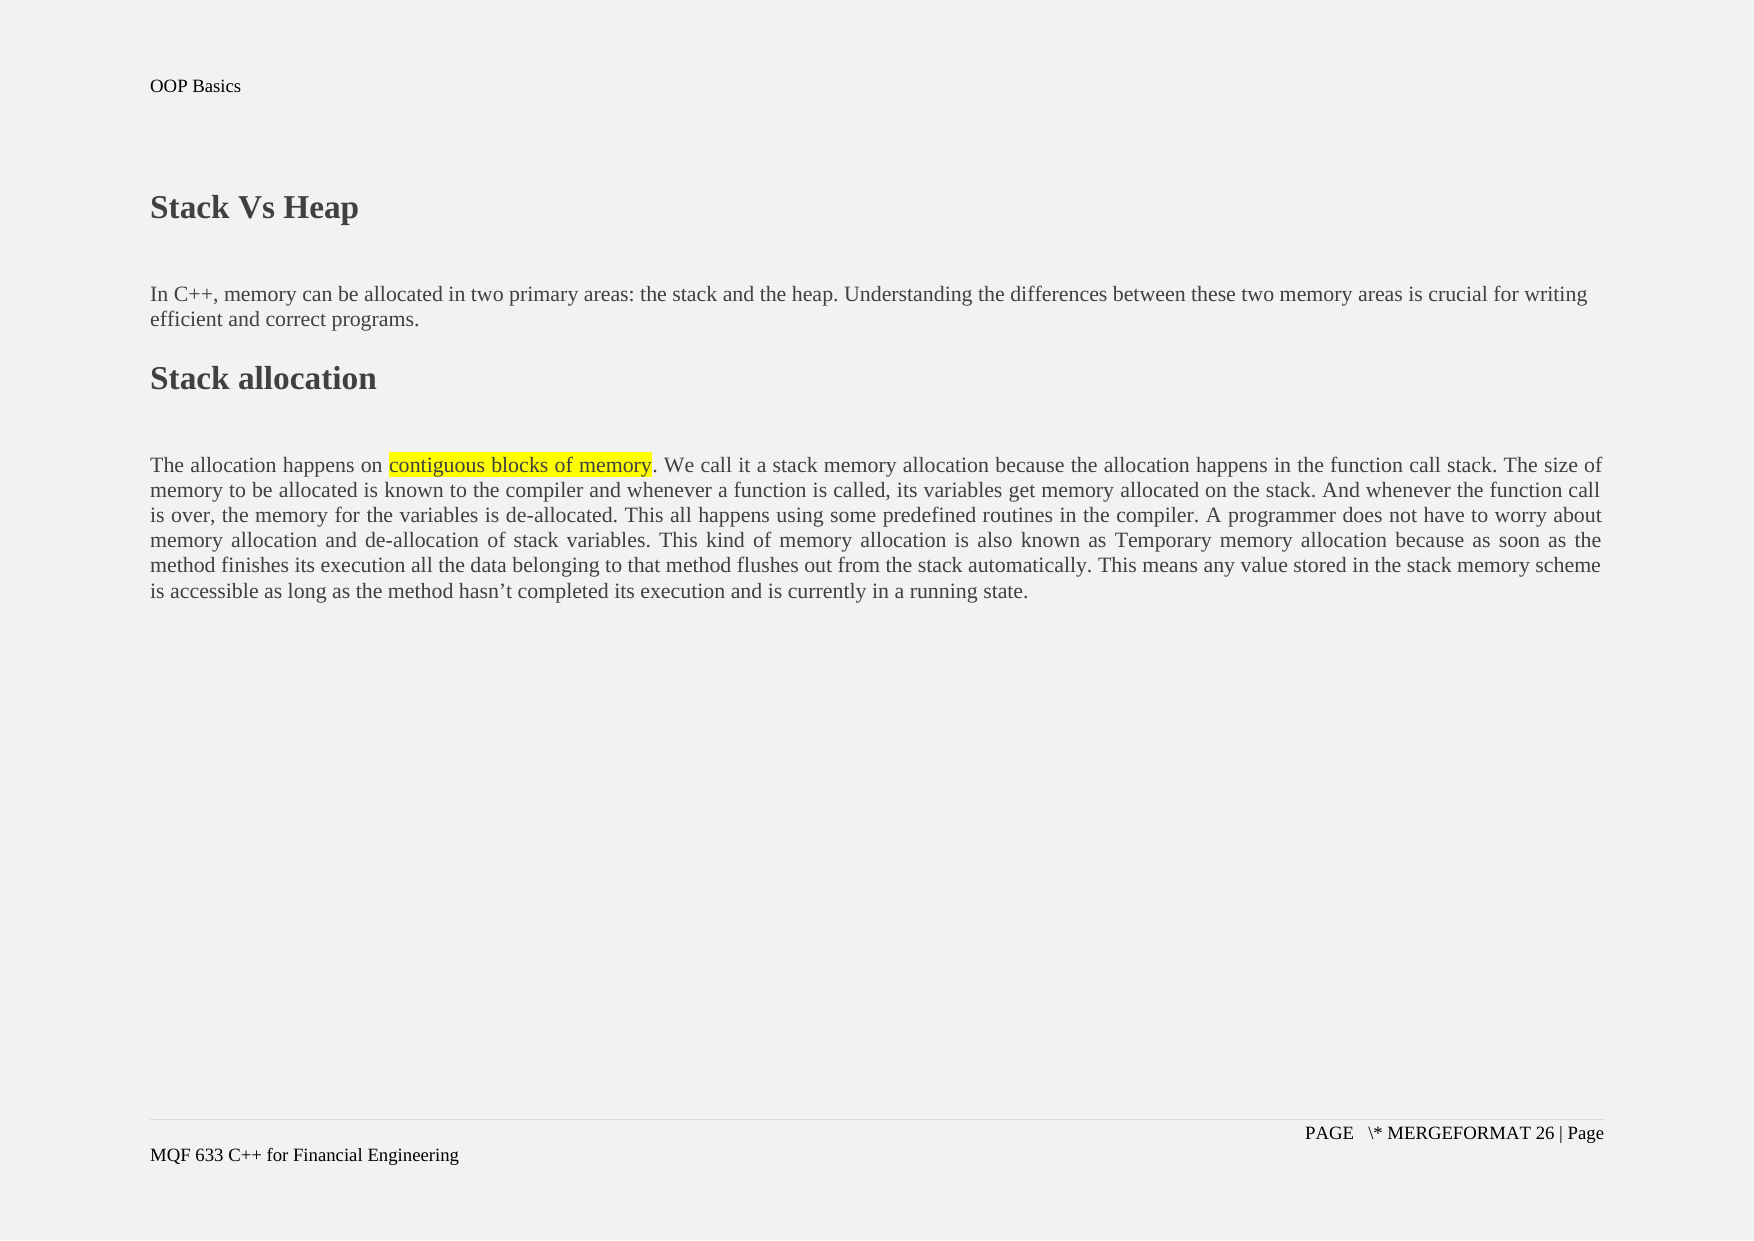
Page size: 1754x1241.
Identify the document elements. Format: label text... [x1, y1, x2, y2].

subtitle Stack allocation [150, 358, 1604, 397]
subtitle In C++, memory can be allocated in two primary areas: the stack and the heap. Understanding the differences between these two memory areas is crucial for writing efficient and correct programs. [150, 281, 1604, 331]
subtitle The allocation happens on contiguous blocks of memory. We call it a stack memory allocation because the allocation happens in the function call stack. The size of memory to be allocated is known to the compiler and whenever a function is called, its variables get memory allocated on the stack. And whenever the function call is over, the memory for the variables is de-allocated. This all happens using some predefined routines in the compiler. A programmer does not have to worry about memory allocation and de-allocation of stack variables. This kind of memory allocation is also known as Temporary memory allocation because as soon as the method finishes its execution all the data belonging to that method flushes out from the stack automatically. This means any value stored in the stack memory scheme is accessible as long as the method hasn’t completed its execution and is currently in a running state. [150, 452, 1604, 603]
subtitle Stack Vs Heap [150, 187, 1604, 226]
